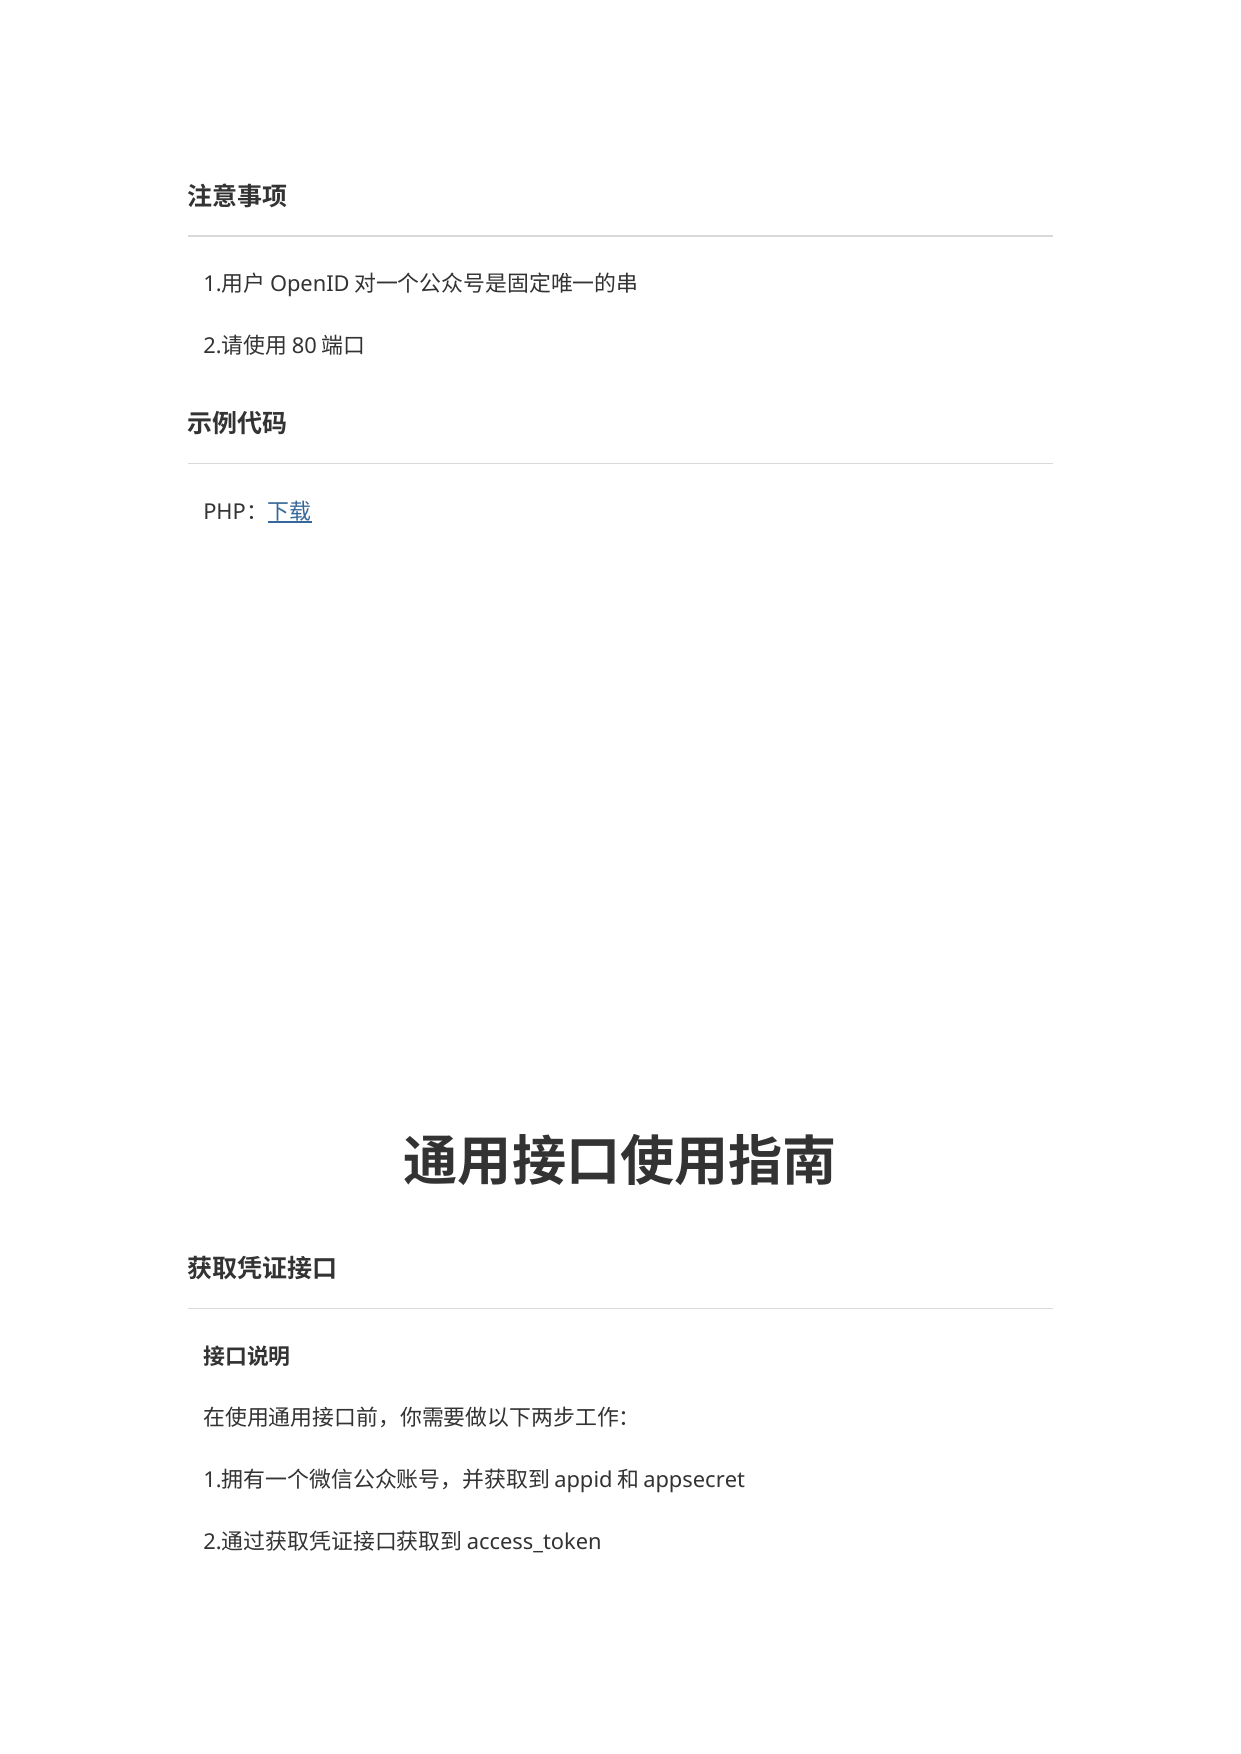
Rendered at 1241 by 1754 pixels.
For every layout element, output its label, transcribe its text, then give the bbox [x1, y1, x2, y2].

text 1.拥有一个微信公众账号，并获取到appid和appsecret [203, 1462, 1037, 1494]
subtitle 示例代码 [187, 389, 1053, 464]
text 接口说明 [203, 1338, 1037, 1371]
text PHP：下载 [203, 493, 1037, 526]
text 2.请使用80端口 [203, 328, 1037, 360]
text 在使用通用接口前，你需要做以下两步工作： [203, 1400, 1037, 1432]
subtitle 获取凭证接口 [187, 1234, 1053, 1309]
text 通用接口使用指南 [187, 1108, 1053, 1205]
text 1.用户OpenID对一个公众号是固定唯一的串 [203, 266, 1037, 298]
text 2.通过获取凭证接口获取到access_token [203, 1523, 1037, 1556]
subtitle 注意事项 [187, 162, 1053, 237]
